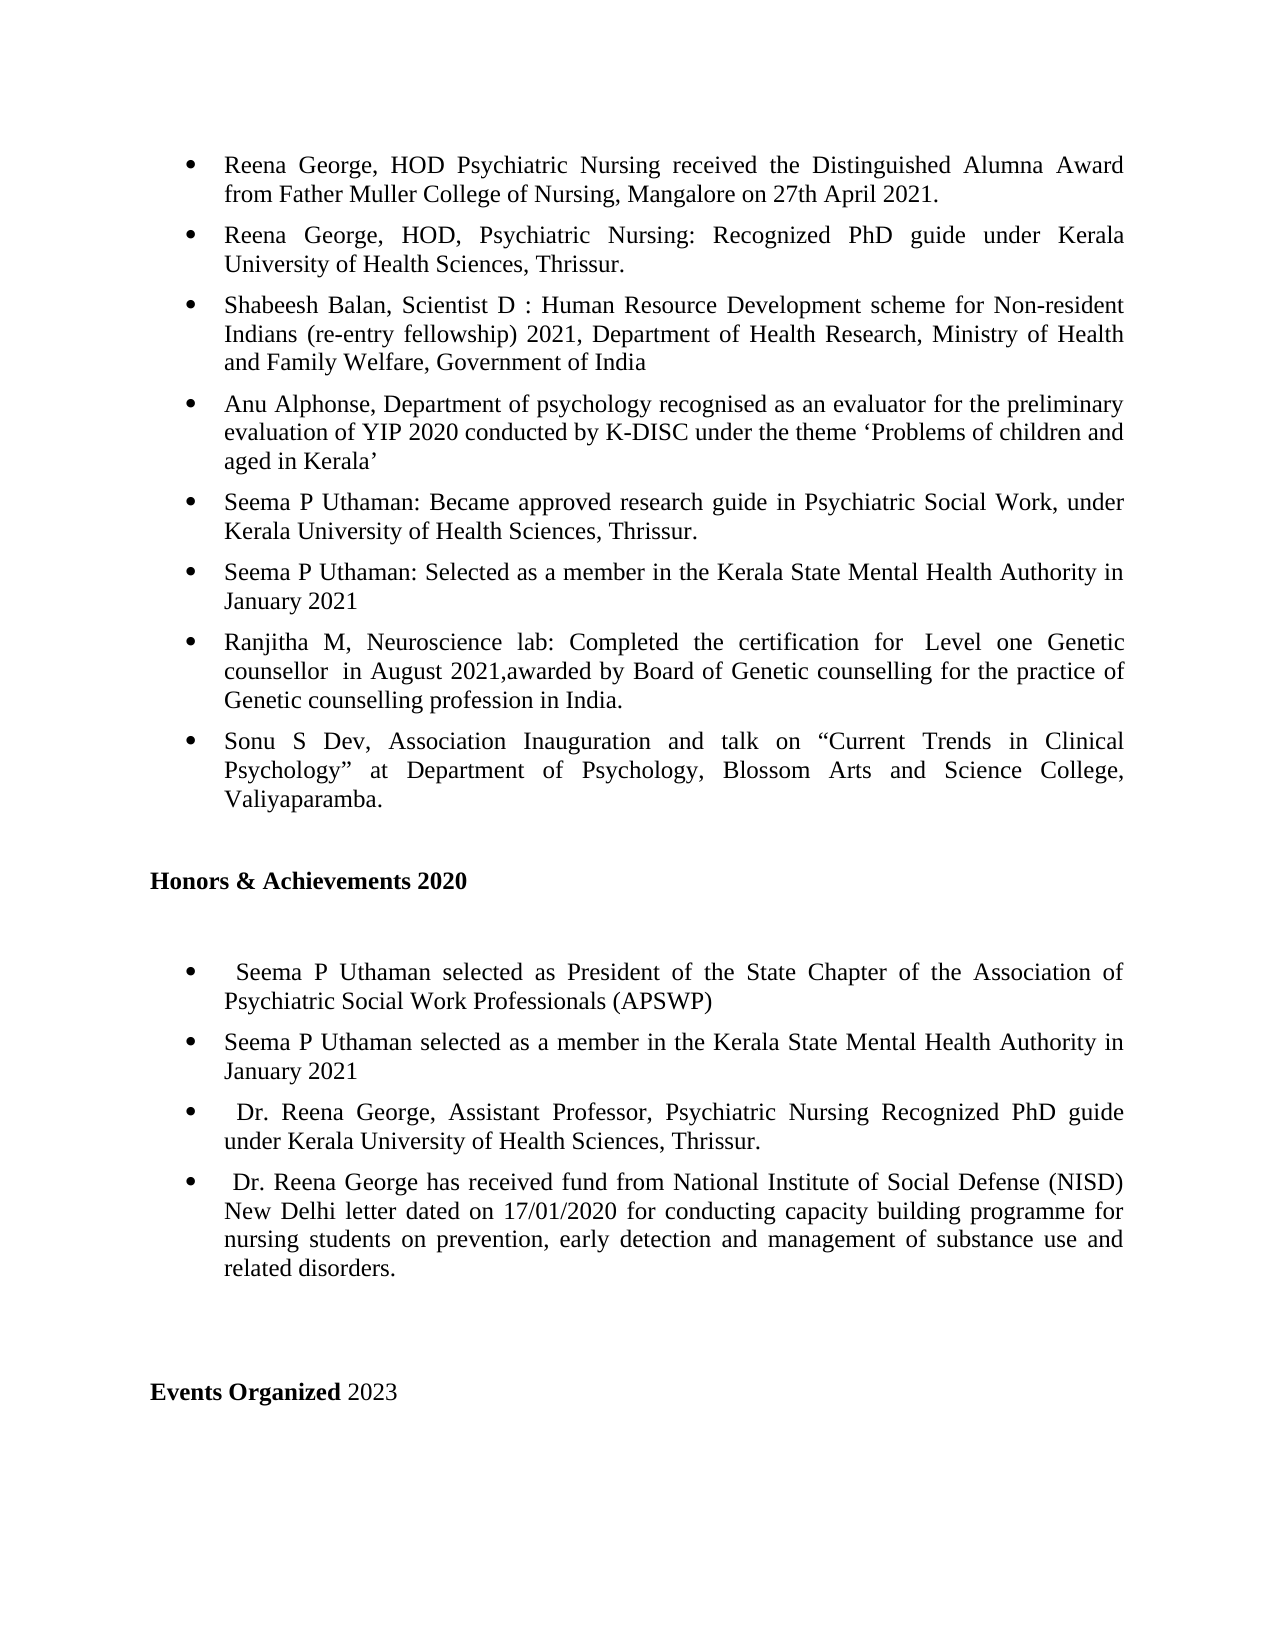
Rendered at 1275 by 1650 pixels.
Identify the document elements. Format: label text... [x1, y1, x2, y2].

list Dr. Reena George has received fund from National Institute of Social Defense (NISD) New Delhi letter dated on 17/01/2020 for conducting capacity building programme for nursing students on prevention, early detection and management of substance use and related disorders. [186, 1167, 1125, 1282]
list Sonu S Dev, Association Inauguration and talk on “Current Trends in Clinical Psychology” at Department of Psychology, Blossom Arts and Science College, Valiyaparamba. [186, 726, 1125, 812]
text Events Organized 2023 [150, 1377, 1125, 1406]
list Reena George, HOD, Psychiatric Nursing: Recognized PhD guide under Kerala University of Health Sciences, Thrissur. [186, 220, 1125, 277]
list Seema P Uthaman: Became approved research guide in Psychiatric Social Work, under Kerala University of Health Sciences, Thrissur. [186, 487, 1125, 545]
list Seema P Uthaman selected as a member in the Kerala State Mental Health Authority in January 2021 [186, 1027, 1125, 1084]
list Seema P Uthaman: Selected as a member in the Kerala State Mental Health Authority in January 2021 [186, 557, 1125, 615]
list Ranjitha M, Neuroscience lab: Completed the certification for Level one Genetic counsellor in August 2021,awarded by Board of Genetic counselling for the practice of Genetic counselling profession in India. [186, 627, 1125, 714]
list Shabeesh Balan, Scientist D : Human Resource Development scheme for Non-resident Indians (re-entry fellowship) 2021, Department of Health Research, Ministry of Health and Family Welfare, Government of India [186, 290, 1125, 376]
list Seema P Uthaman selected as President of the State Chapter of the Association of Psychiatric Social Work Professionals (APSWP) [186, 957, 1125, 1014]
list Anu Alphonse, Department of psychology recognised as an evaluator for the preliminary evaluation of YIP 2020 conducted by K-DISC under the theme ‘Problems of children and aged in Kerala’ [186, 389, 1125, 475]
text Honors & Achievements 2020 [150, 866, 1125, 895]
list Dr. Reena George, Assistant Professor, Psychiatric Nursing Recognized PhD guide under Kerala University of Health Sciences, Thrissur. [186, 1097, 1125, 1154]
list Reena George, HOD Psychiatric Nursing received the Distinguished Alumna Award from Father Muller College of Nursing, Mangalore on 27th April 2021. [186, 150, 1125, 207]
